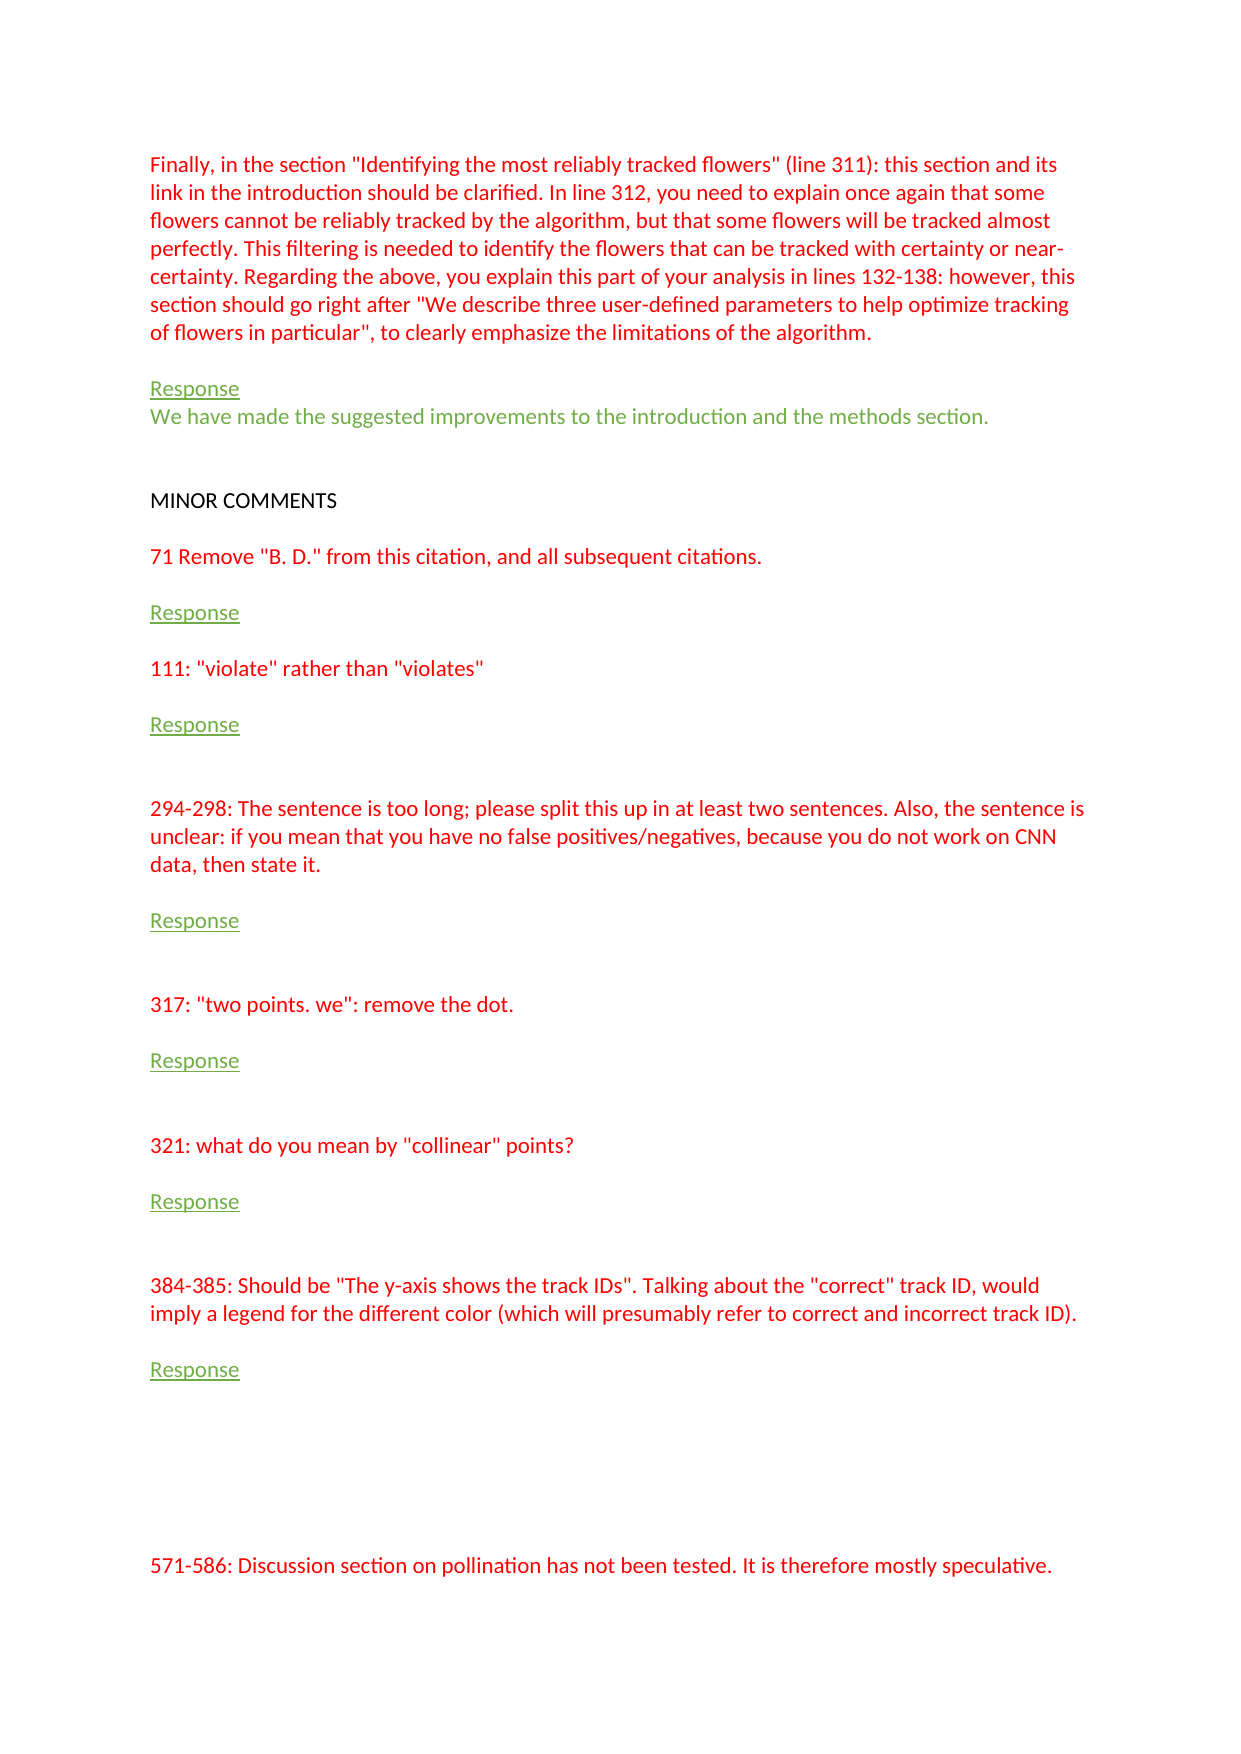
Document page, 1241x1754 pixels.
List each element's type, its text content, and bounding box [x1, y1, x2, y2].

text We have made the suggested improvements to the introduction and the methods section. [150, 402, 1090, 430]
text 321: what do you mean by "collinear" points? [150, 1131, 1090, 1159]
text Response [150, 598, 1090, 626]
text 571-586: Discussion section on pollination has not been tested. It is therefore mostly speculative. [150, 1551, 1090, 1579]
text 111: "violate" rather than "violates" [150, 654, 1090, 682]
text Response [150, 907, 1090, 934]
text Response [150, 1355, 1090, 1383]
text 317: "two points. we": remove the dot. [150, 991, 1090, 1019]
text MINOR COMMENTS [150, 486, 1090, 514]
text Finally, in the section "Identifying the most reliably tracked flowers" (line 311): this section and its link in the introduction should be clarified. In line 312, you need to explain once again that some flowers cannot be reliably tracked by the algorithm, but that some flowers will be tracked almost perfectly. This filtering is needed to identify the flowers that can be tracked with certainty or near-certainty. Regarding the above, you explain this part of your analysis in lines 132-138: however, this section should go right after "We describe three user-defined parameters to help optimize tracking of flowers in particular", to clearly emphasize the limitations of the algorithm. [150, 150, 1090, 346]
text 384-385: Should be "The y-axis shows the track IDs". Talking about the "correct" track ID, would imply a legend for the different color (which will presumably refer to correct and incorrect track ID). [150, 1271, 1090, 1327]
text 294-298: The sentence is too long; please split this up in at least two sentences. Also, the sentence is unclear: if you mean that you have no false positives/negatives, because you do not work on CNN data, then state it. [150, 794, 1090, 878]
text Response [150, 1187, 1090, 1215]
text Response [150, 710, 1090, 738]
text Response [150, 374, 1090, 402]
text 71 Remove "B. D." from this citation, and all subsequent citations. [150, 542, 1090, 570]
text Response [150, 1047, 1090, 1075]
